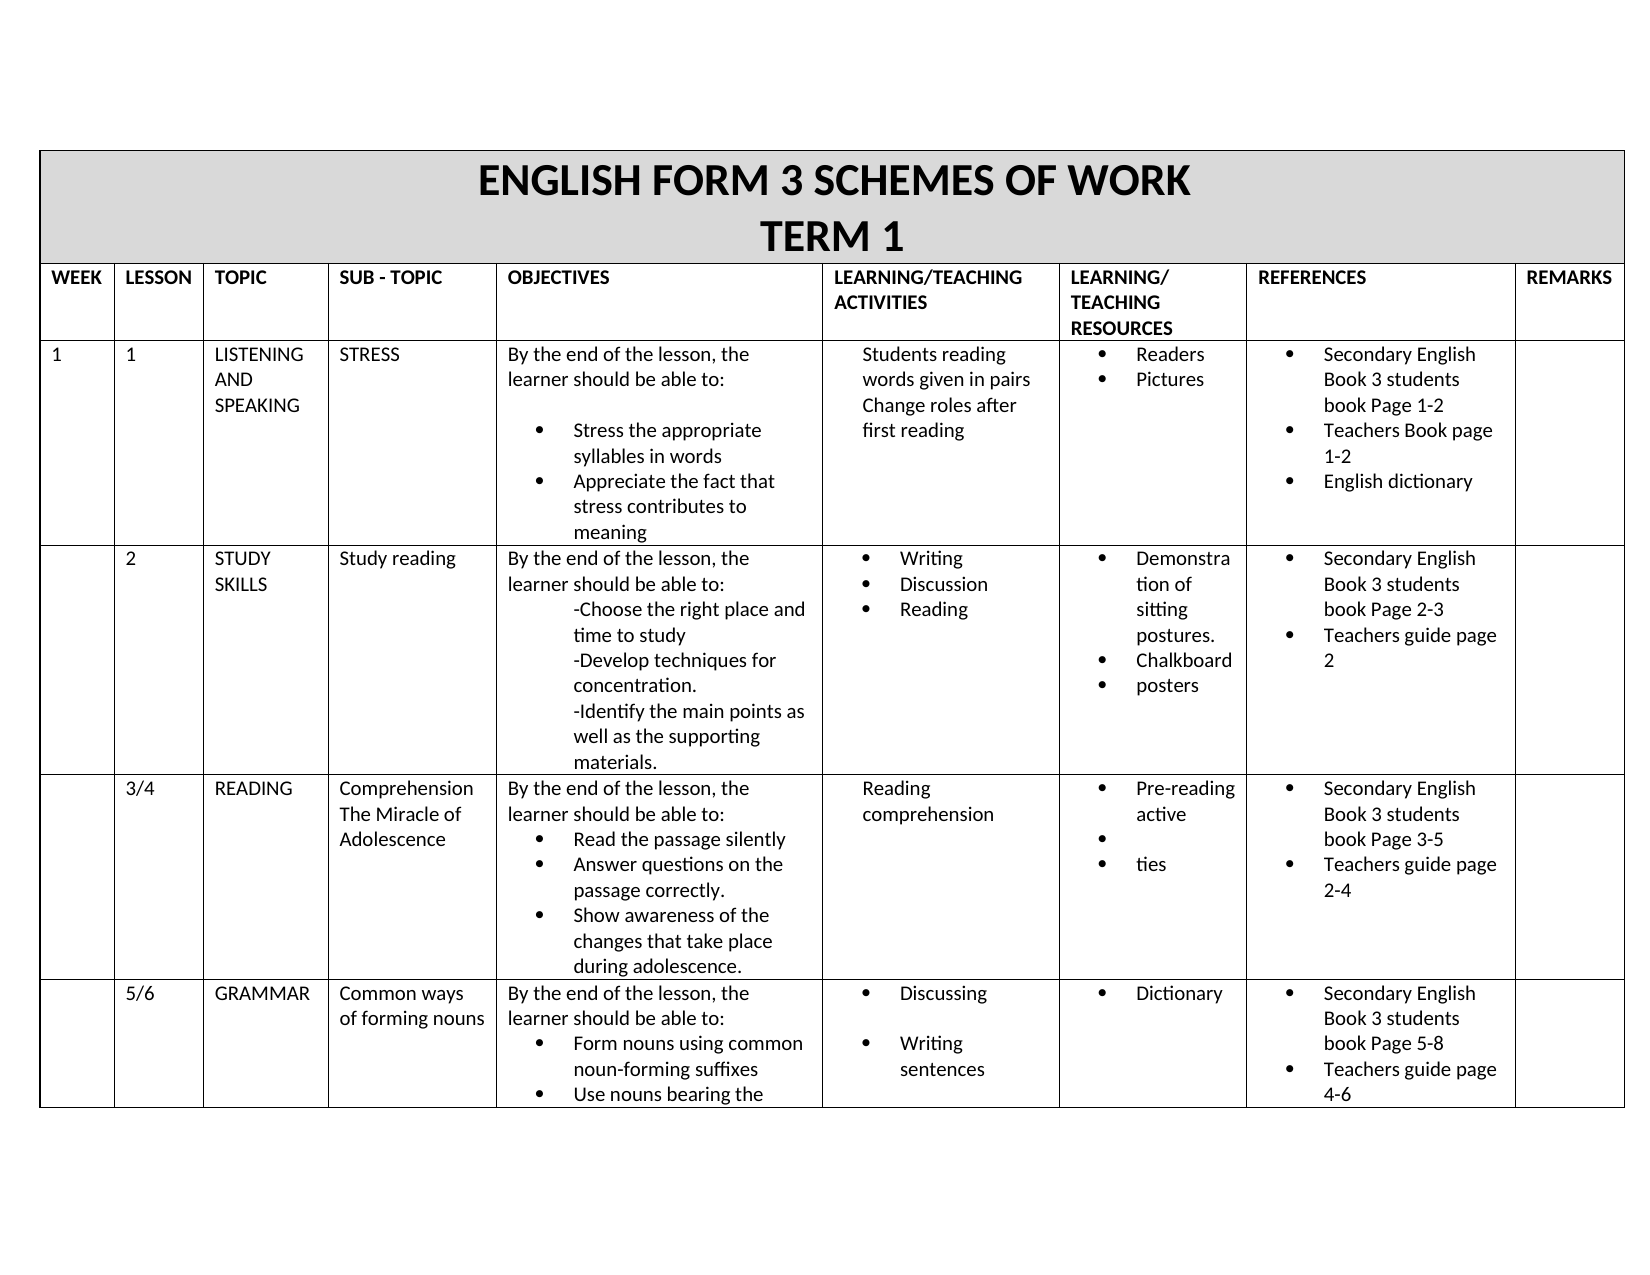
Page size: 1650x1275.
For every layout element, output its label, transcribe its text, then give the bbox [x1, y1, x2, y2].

table_cell Comprehension The Miracle of Adolescence [329, 775, 496, 979]
table_cell OBJECTIVES [497, 264, 822, 340]
table_header ENGLISH FORM 3 SCHEMES OF WORK TERM 1 [41, 151, 1624, 263]
table_cell Study reading [329, 546, 496, 774]
table_cell Writing Discussion Reading [823, 546, 1059, 774]
table_cell 2 [115, 546, 203, 774]
table_cell 5/6 [115, 980, 203, 1107]
table_cell Pre-reading active ties [1060, 775, 1246, 979]
table_cell LESSON [115, 264, 203, 340]
table_cell [1516, 980, 1624, 1107]
table_cell By the end of the lesson, the learner should be able to: Stress the appropriate syllables in words Appreciate the fact that stress contributes to meaning [497, 341, 822, 544]
table_cell [41, 775, 114, 979]
table_cell SUB - TOPIC [329, 264, 496, 340]
table_cell LEARNING/TEACHING ACTIVITIES [823, 264, 1059, 340]
table_cell REFERENCES [1247, 264, 1515, 340]
table_cell By the end of the lesson, the learner should be able to: -Choose the right place and time to study -Develop techniques for concentration. -Identify the main points as well as the supporting materials. [497, 546, 822, 774]
table_cell LISTENING AND SPEAKING [204, 341, 328, 544]
table_cell Secondary English Book 3 students book Page 1-2 Teachers Book page 1-2 English dictionary [1247, 341, 1515, 544]
table_cell READING [204, 775, 328, 979]
table_cell Readers Pictures [1060, 341, 1246, 544]
table_cell STUDY SKILLS [204, 546, 328, 774]
table_cell LEARNING/TEACHING RESOURCES [1060, 264, 1246, 340]
table_cell [1516, 546, 1624, 774]
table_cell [497, 980, 822, 1107]
table_cell Secondary English Book 3 students book Page 2-3 Teachers guide page 2 [1247, 546, 1515, 774]
table_cell Secondary English Book 3 students book Page 3-5 Teachers guide page 2-4 [1247, 775, 1515, 979]
table_cell [1516, 341, 1624, 544]
table_cell WEEK [41, 264, 114, 340]
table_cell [329, 980, 496, 1107]
table_cell Demonstration of sitting postures. Chalkboard posters [1060, 546, 1246, 774]
table_cell REMARKS [1516, 264, 1624, 340]
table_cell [1247, 980, 1515, 1107]
table_cell [41, 546, 114, 774]
table_cell STRESS [329, 341, 496, 544]
table_cell GRAMMAR [204, 980, 328, 1107]
table_cell 3/4 [115, 775, 203, 979]
table_cell By the end of the lesson, the learner should be able to: Read the passage silently Answer questions on the passage correctly. Show awareness of the changes that take place during adolescence. [497, 775, 822, 979]
table_cell 1 [41, 341, 114, 544]
table_cell [41, 980, 114, 1107]
table_cell Students reading words given in pairs Change roles after first reading [823, 341, 1059, 544]
table_cell 1 [115, 341, 203, 544]
table_cell TOPIC [204, 264, 328, 340]
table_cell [823, 980, 1059, 1107]
table_cell Reading comprehension [823, 775, 1059, 979]
table_cell [1516, 775, 1624, 979]
table_cell Dictionary [1060, 980, 1246, 1107]
